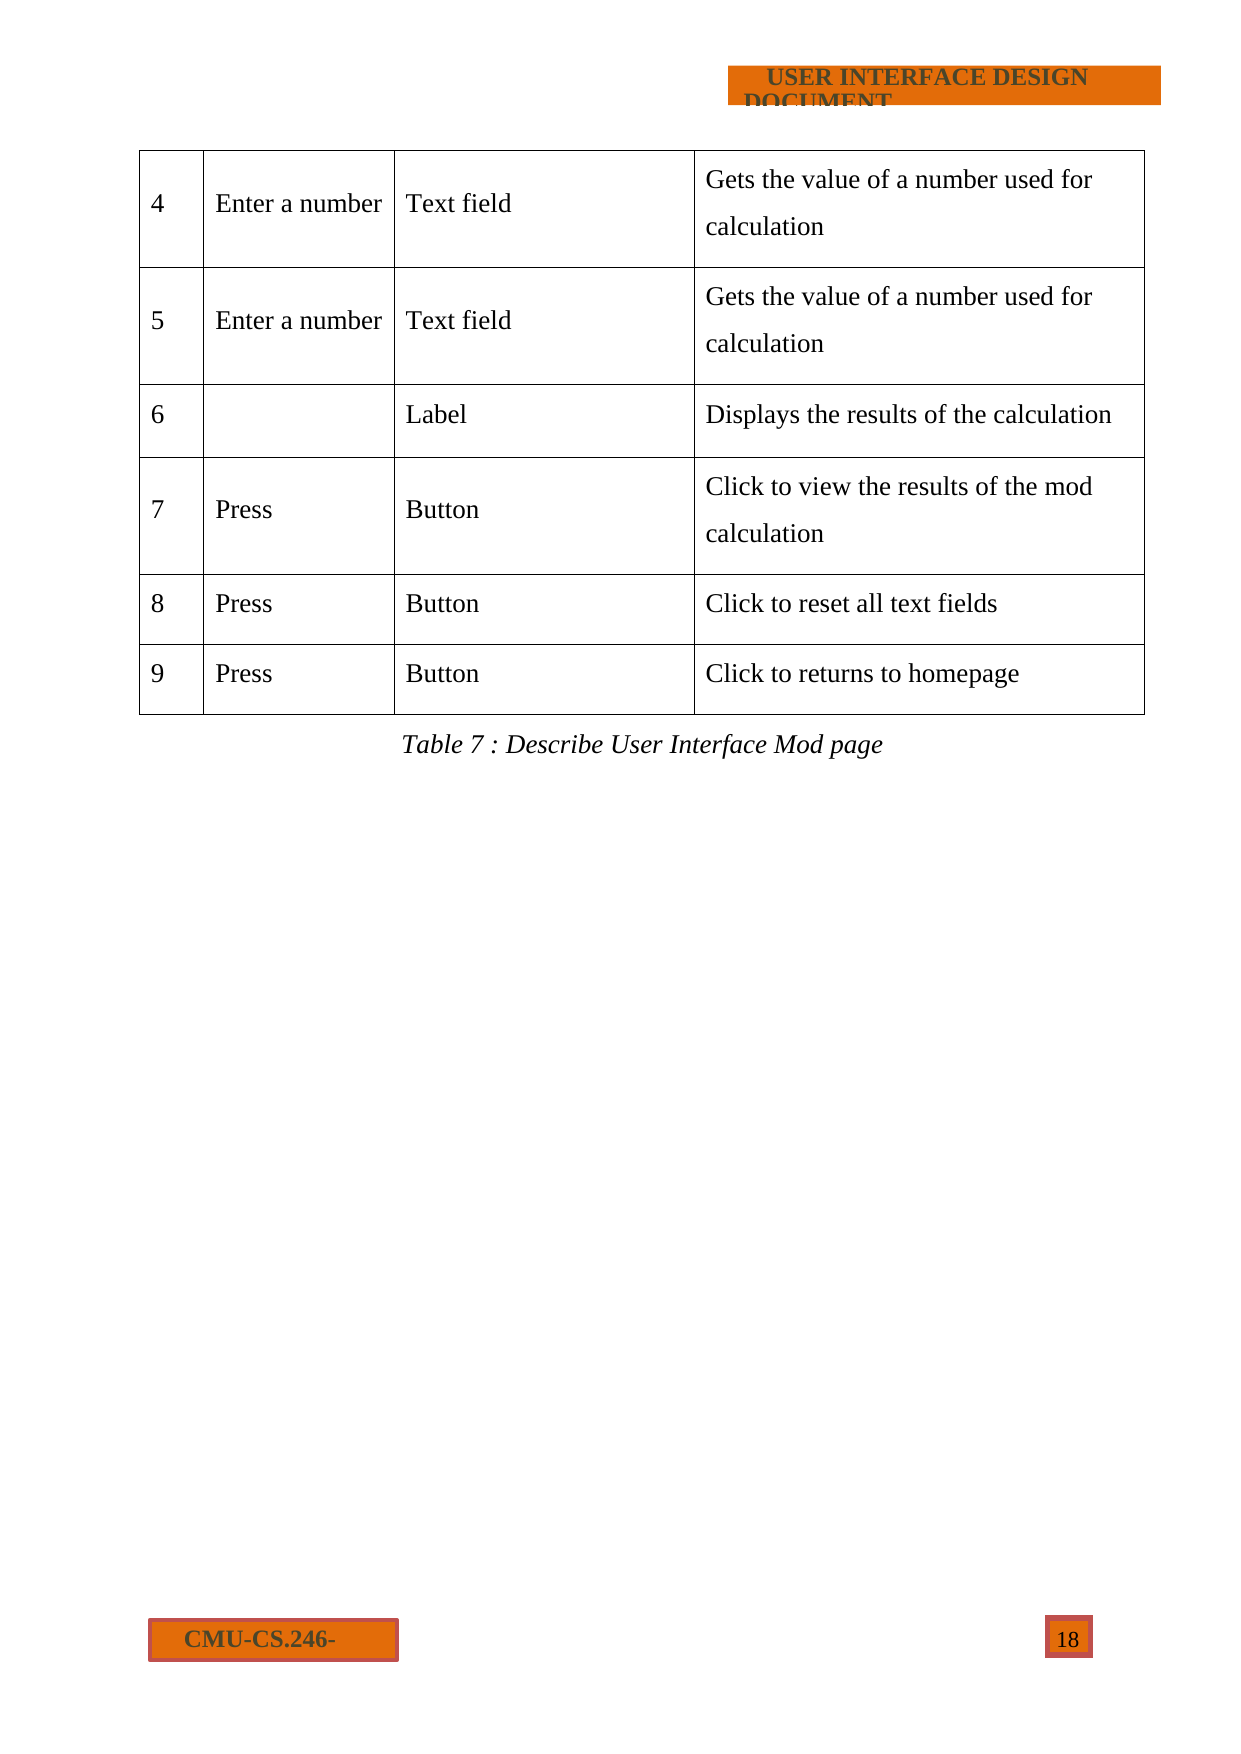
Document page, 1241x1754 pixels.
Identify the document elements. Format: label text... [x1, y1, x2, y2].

table_cell Text field [395, 151, 694, 267]
text Table 7 : Describe User Interface Mod page [150, 728, 1137, 759]
table_cell Button [395, 458, 694, 574]
table_cell Enter a number [204, 268, 394, 384]
table_cell Gets the value of a number used for calculation [695, 151, 1144, 267]
table_cell 8 [140, 575, 203, 644]
table_cell Click to returns to homepage [695, 645, 1144, 714]
table_cell Displays the results of the calculation [695, 385, 1144, 457]
table_cell Button [395, 575, 694, 644]
table_cell 7 [140, 458, 203, 574]
table_cell Press [204, 458, 394, 574]
table_cell Press [204, 575, 394, 644]
table_cell Text field [395, 268, 694, 384]
table_cell Button [395, 645, 694, 714]
table_cell Enter a number [204, 151, 394, 267]
table_cell 6 [140, 385, 203, 457]
table_cell 4 [140, 151, 203, 267]
table_cell Gets the value of a number used for calculation [695, 268, 1144, 384]
table_cell [204, 385, 394, 457]
table_cell Label [395, 385, 694, 457]
table_cell Press [204, 645, 394, 714]
table_cell Click to view the results of the mod calculation [695, 458, 1144, 574]
table_cell Click to reset all text fields [695, 575, 1144, 644]
table_cell 9 [140, 645, 203, 714]
table_cell 5 [140, 268, 203, 384]
